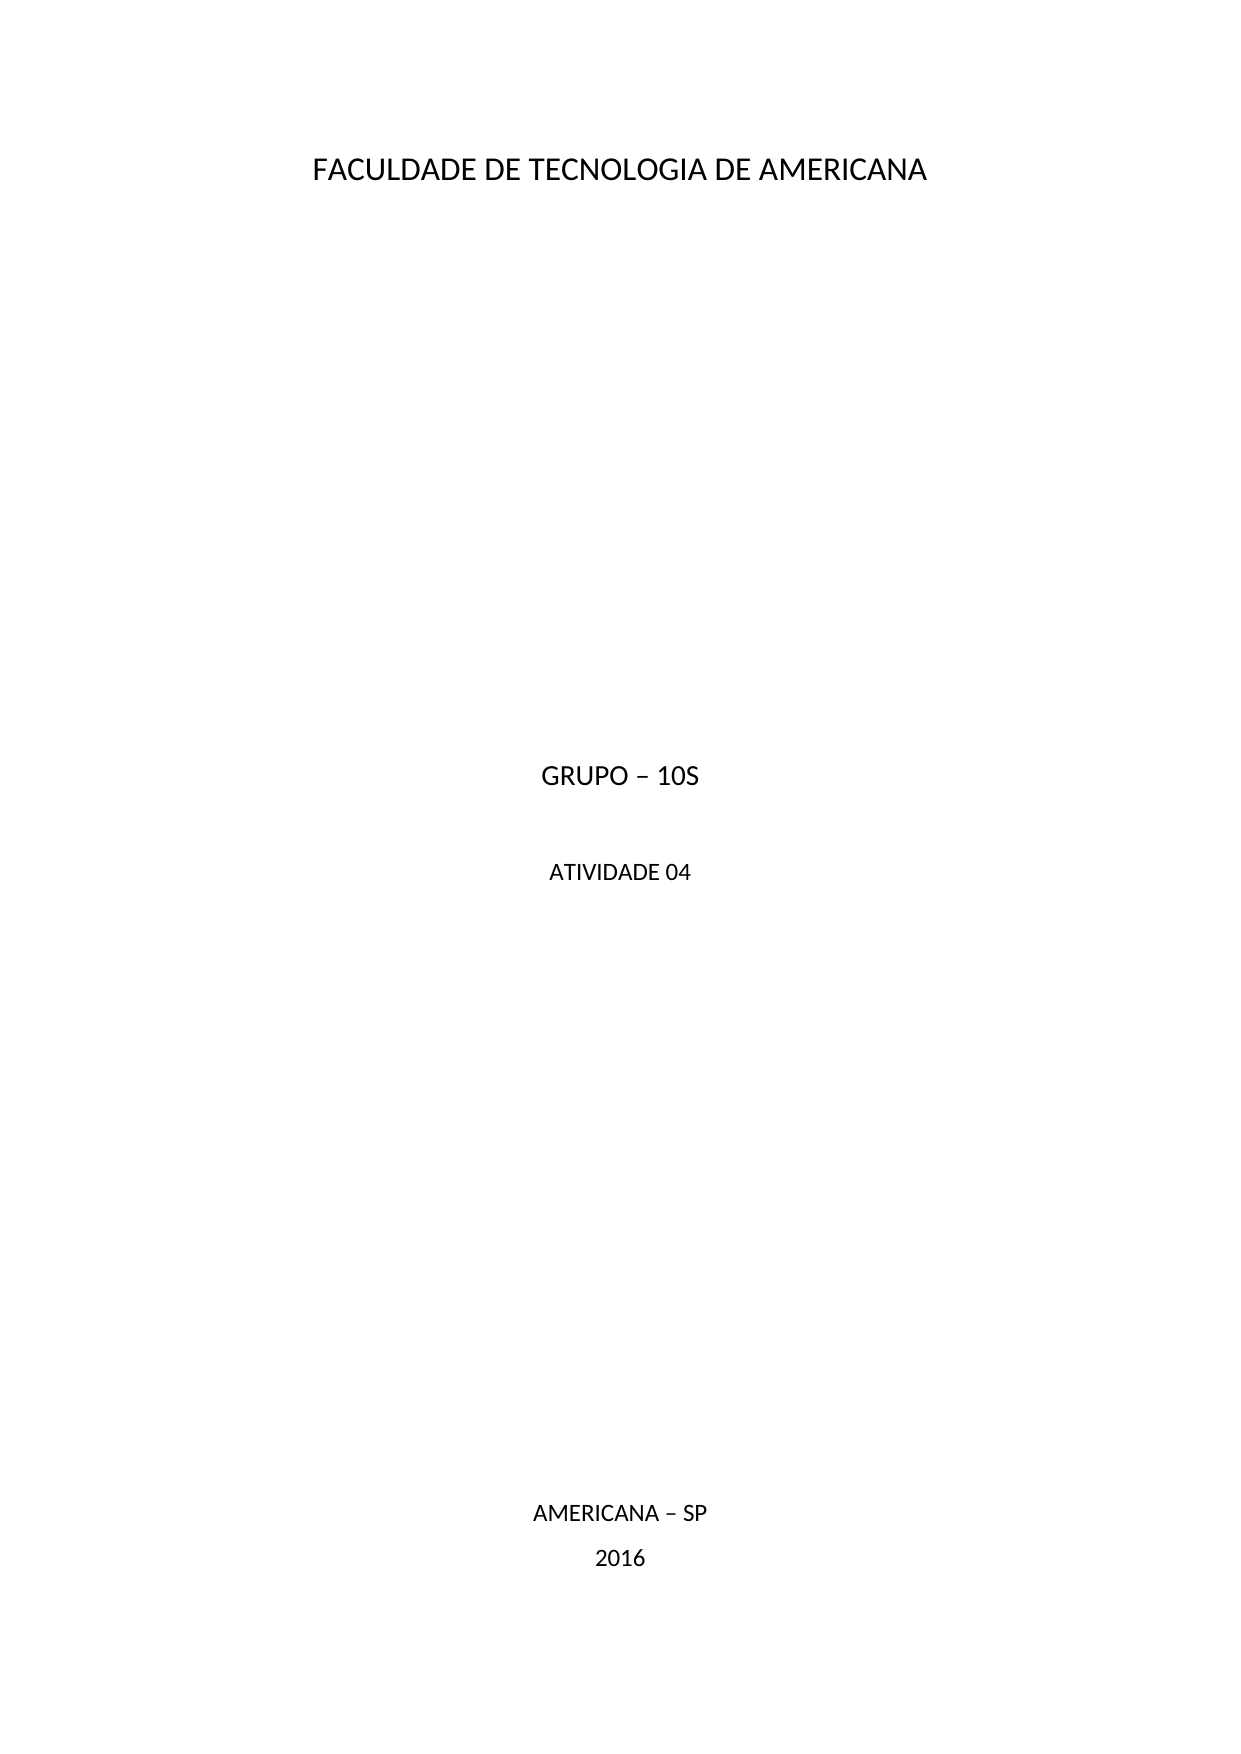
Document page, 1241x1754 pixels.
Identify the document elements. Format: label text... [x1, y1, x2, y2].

text ATIVIDADE 04 [177, 857, 1063, 887]
text 2016 [177, 1542, 1063, 1573]
text GRUPO – 10S [177, 757, 1063, 793]
text FACULDADE DE TECNOLOGIA DE AMERICANA [177, 148, 1063, 188]
text AMERICANA – SP [177, 1497, 1063, 1527]
